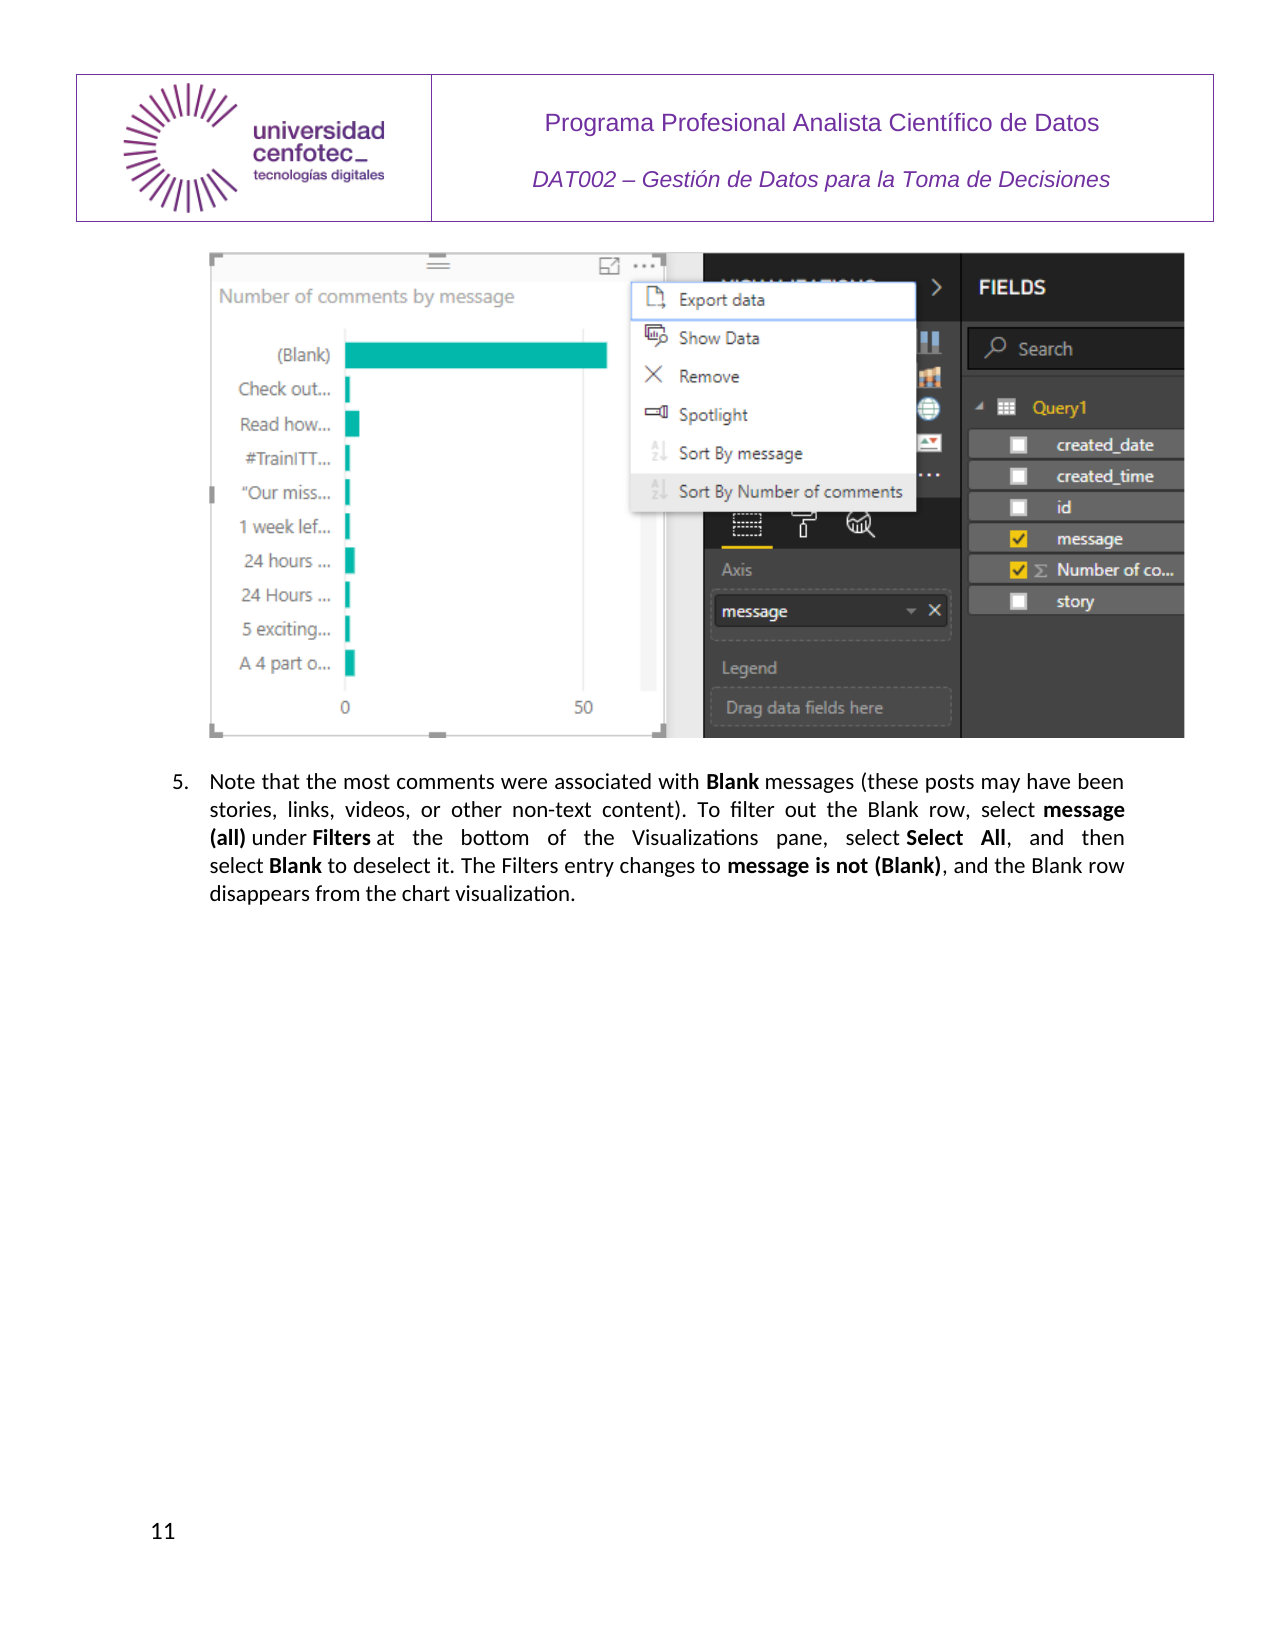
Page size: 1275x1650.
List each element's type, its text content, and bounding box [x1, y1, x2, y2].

list Note that the most comments were associated with Blank messages (these posts may have been stories, links, videos, or other non-text content). To filter out the Blank row, select message (all) under Filters at the bottom of the Visualizations pane, select Select All, and then select Blank to deselect it. The Filters entry changes to message is not (Blank), and the Blank row disappears from the chart visualization. [172, 767, 1125, 907]
picture [209, 252, 1185, 738]
picture [123, 83, 385, 213]
